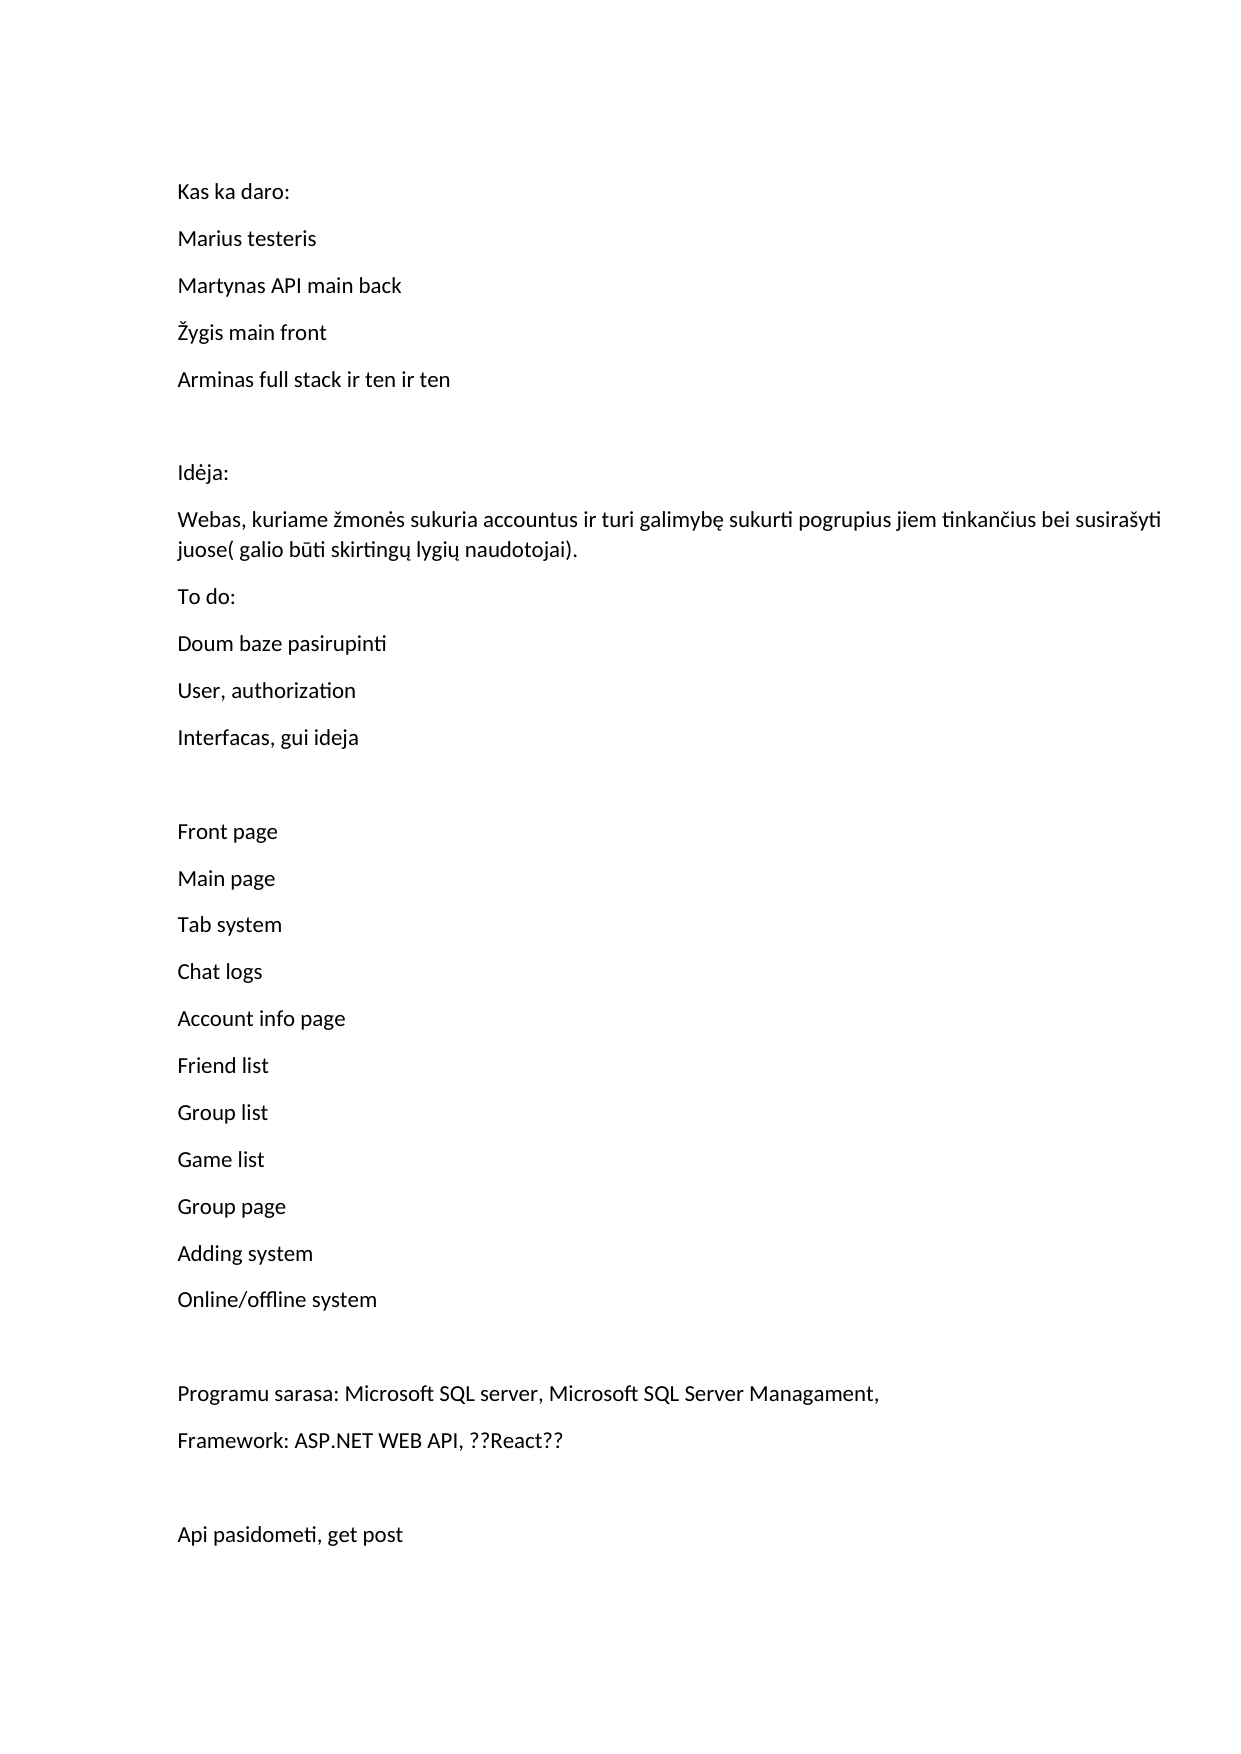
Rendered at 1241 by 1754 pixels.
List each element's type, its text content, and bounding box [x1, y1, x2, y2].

text Game list [177, 1145, 1181, 1173]
text Group list [177, 1098, 1181, 1126]
text Tab system [177, 911, 1181, 938]
text Arminas full stack ir ten ir ten [177, 365, 1181, 393]
text Front page [177, 817, 1181, 845]
text Programu sarasa: Microsoft SQL server, Microsoft SQL Server Managament, [177, 1379, 1181, 1407]
text Žygis main front [177, 318, 1181, 346]
text Interfacas, gui ideja [177, 723, 1181, 751]
text User, authorization [177, 676, 1181, 704]
text Account info page [177, 1004, 1181, 1032]
text Kas ka daro: [177, 177, 1181, 205]
text Martynas API main back [177, 271, 1181, 299]
text Chat logs [177, 957, 1181, 985]
text Idėja: [177, 458, 1181, 486]
text Adding system [177, 1239, 1181, 1267]
text Doum baze pasirupinti [177, 629, 1181, 657]
text Friend list [177, 1051, 1181, 1079]
text Framework: ASP.NET WEB API, ??React?? [177, 1426, 1181, 1454]
text Online/offline system [177, 1286, 1181, 1313]
text Marius testeris [177, 224, 1181, 252]
text Main page [177, 864, 1181, 892]
text Api pasidometi, get post [177, 1520, 1181, 1548]
text Webas, kuriame žmonės sukuria accountus ir turi galimybę sukurti pogrupius jiem tinkančius bei susirašyti juose( galio būti skirtingų lygių naudotojai). [177, 505, 1181, 563]
text To do: [177, 582, 1181, 610]
text Group page [177, 1192, 1181, 1220]
